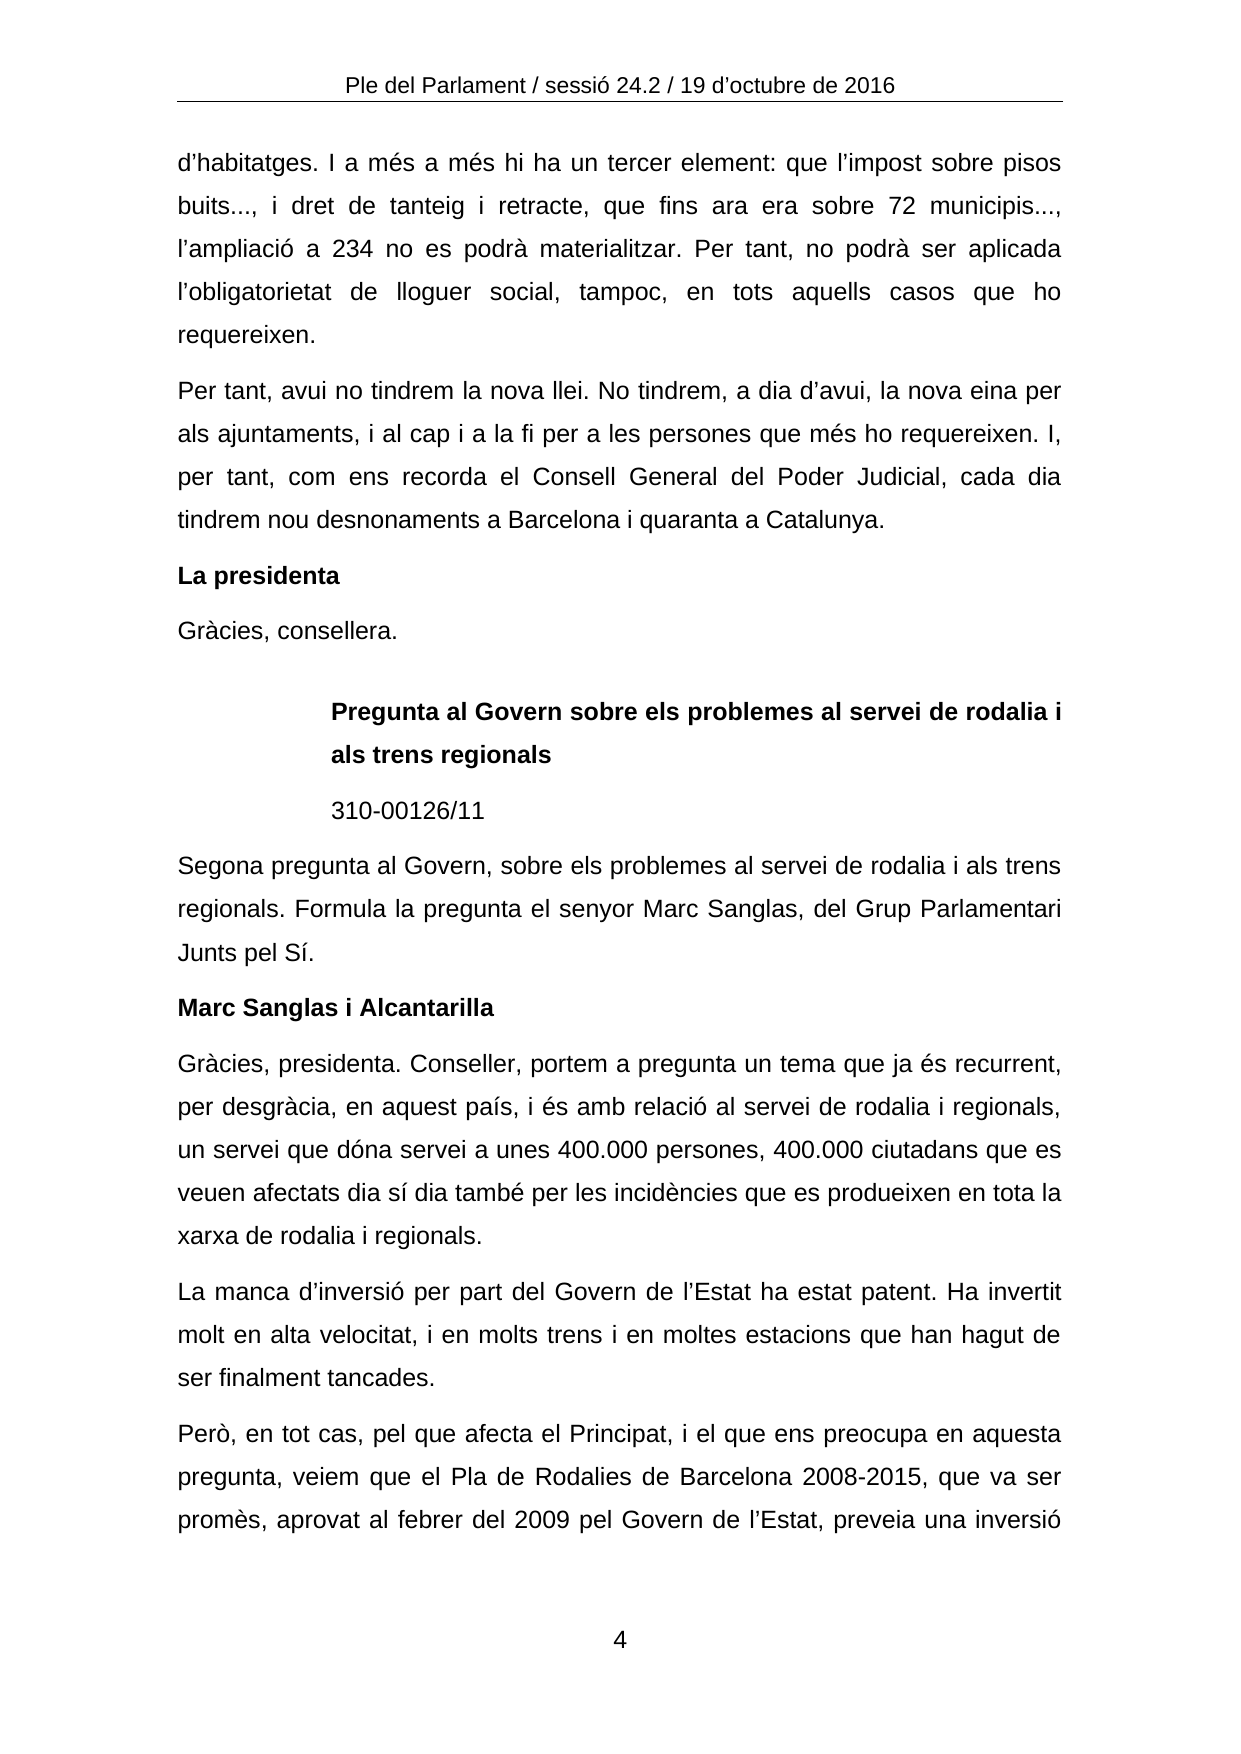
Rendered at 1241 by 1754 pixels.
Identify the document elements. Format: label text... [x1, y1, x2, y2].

text Pregunta al Govern sobre els problemes al servei de rodalia i als trens regionals [331, 697, 1063, 769]
text Gràcies, presidenta. Conseller, portem a pregunta un tema que ja és recurrent, per desgràcia, en aquest país, i és amb relació al servei de rodalia i regionals, un servei que dóna servei a unes 400.000 persones, 400.000 ciutadans que es veuen afectats dia sí dia també per les incidències que es produeixen en tota la xarxa de rodalia i regionals. [177, 1049, 1063, 1250]
text Segona pregunta al Govern, sobre els problemes al servei de rodalia i als trens regionals. Formula la pregunta el senyor Marc Sanglas, del Grup Parlamentari Junts pel Sí. [177, 851, 1063, 966]
text Per tant, avui no tindrem la nova llei. No tindrem, a dia d’avui, la nova eina per als ajuntaments, i al cap i a la fi per a les persones que més ho requereixen. I, per tant, com ens recorda el Consell General del Poder Judicial, cada dia tindrem nou desnonaments a Barcelona i quaranta a Catalunya. [177, 376, 1063, 534]
text 310-00126/11 [331, 796, 1063, 824]
text Gràcies, consellera. [177, 616, 1063, 645]
text Marc Sanglas i Alcantarilla [177, 993, 1063, 1022]
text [177, 1419, 1063, 1534]
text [177, 148, 1063, 349]
text La manca d’inversió per part del Govern de l’Estat ha estat patent. Ha invertit molt en alta velocitat, i en molts trens i en moltes estacions que han hagut de ser finalment tancades. [177, 1277, 1063, 1392]
text La presidenta [177, 561, 1063, 589]
